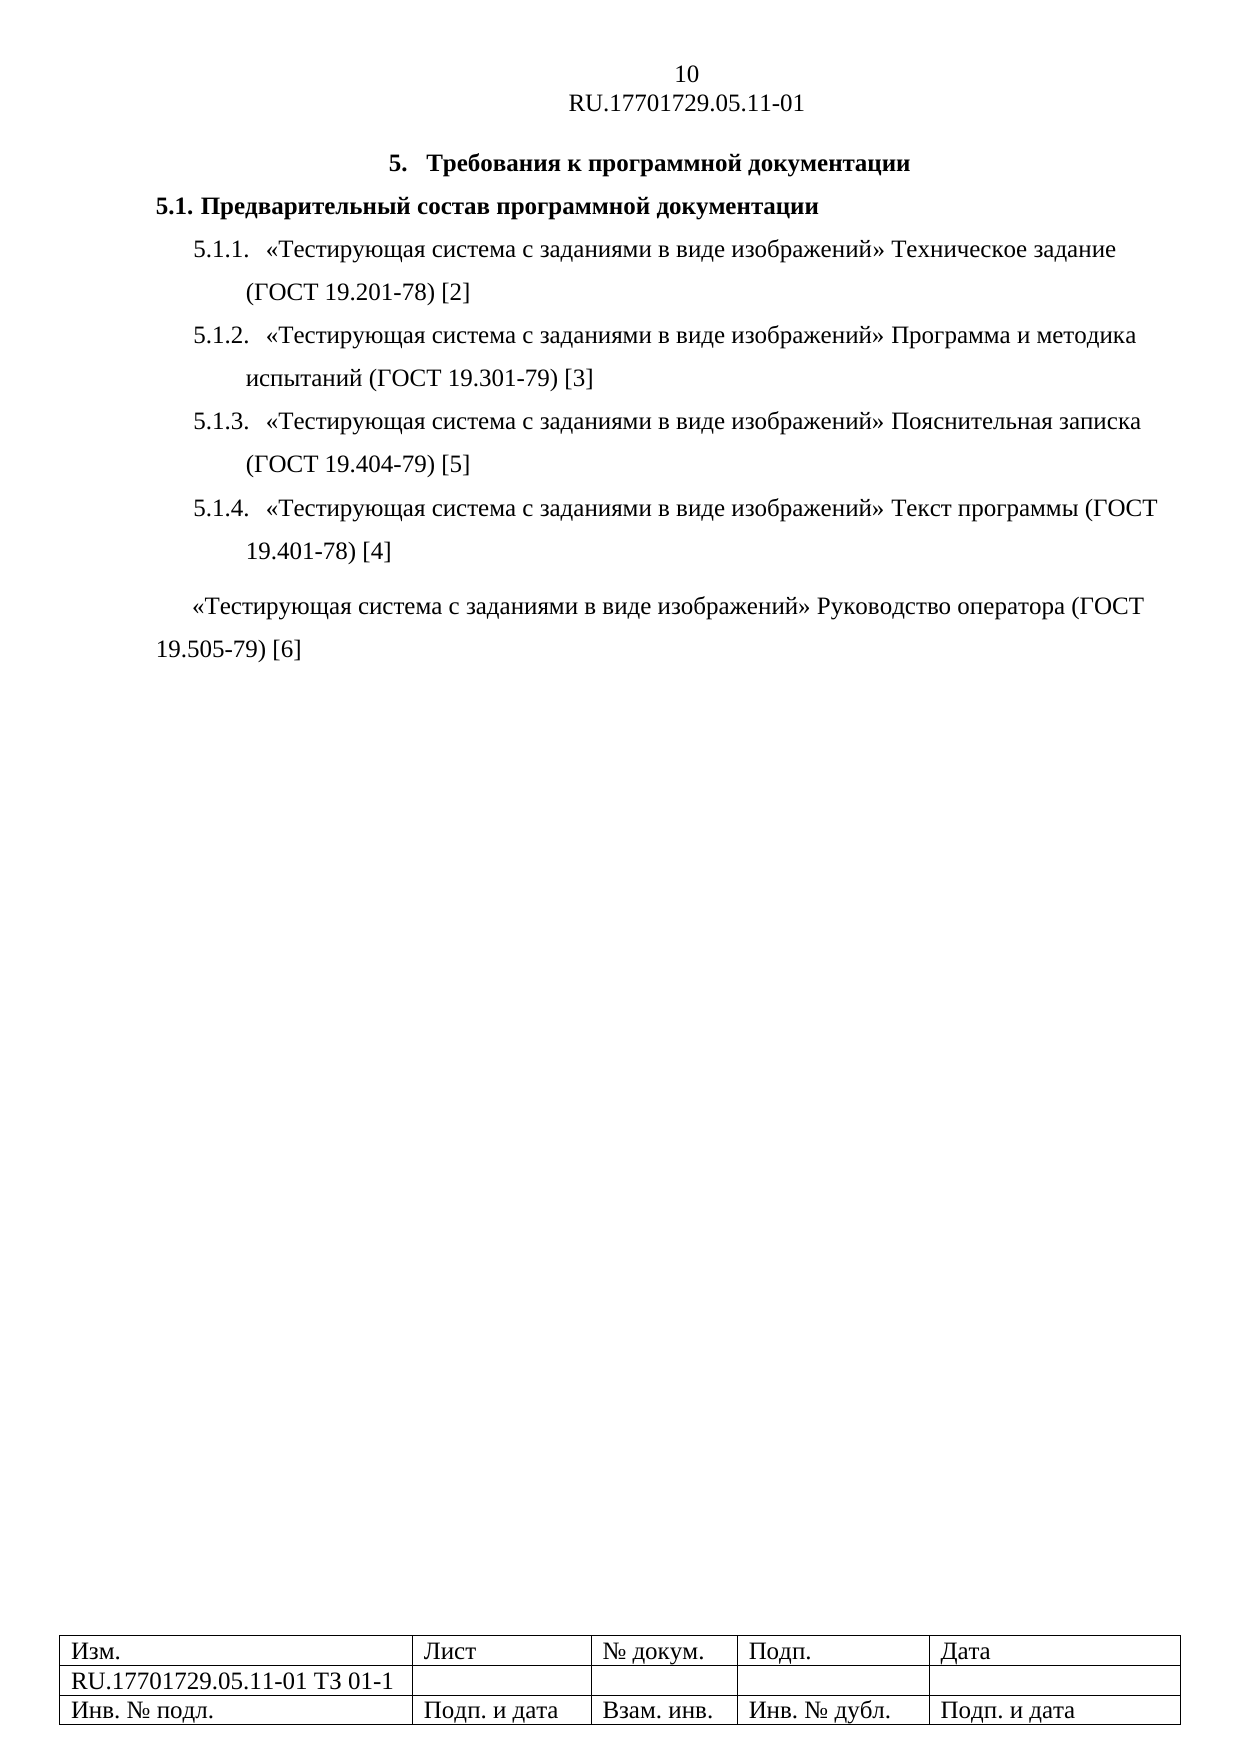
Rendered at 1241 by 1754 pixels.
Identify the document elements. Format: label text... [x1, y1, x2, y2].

subtitle Предварительный состав программной документации [156, 212, 1181, 240]
list «Тестирующая система c заданиями в виде изображений» Текст программы (ГОСТ 19.401-78) [4] [193, 526, 1181, 598]
list «Тестирующая система c заданиями в виде изображений» Пояснительная записка (ГОСТ 19.404-79) [5] [193, 440, 1181, 512]
list «Тестирующая система c заданиями в виде изображений» Техническое задание (ГОСТ 19.201-78) [2] [193, 267, 1181, 339]
list «Тестирующая система c заданиями в виде изображений» Программа и методика испытаний (ГОСТ 19.301-79) [3] [193, 353, 1181, 425]
text «Тестирующая система c заданиями в виде изображений» Руководство оператора (ГОСТ 19.505-79) [6] [156, 625, 1181, 697]
subtitle Требования к программной документации [118, 148, 1181, 176]
